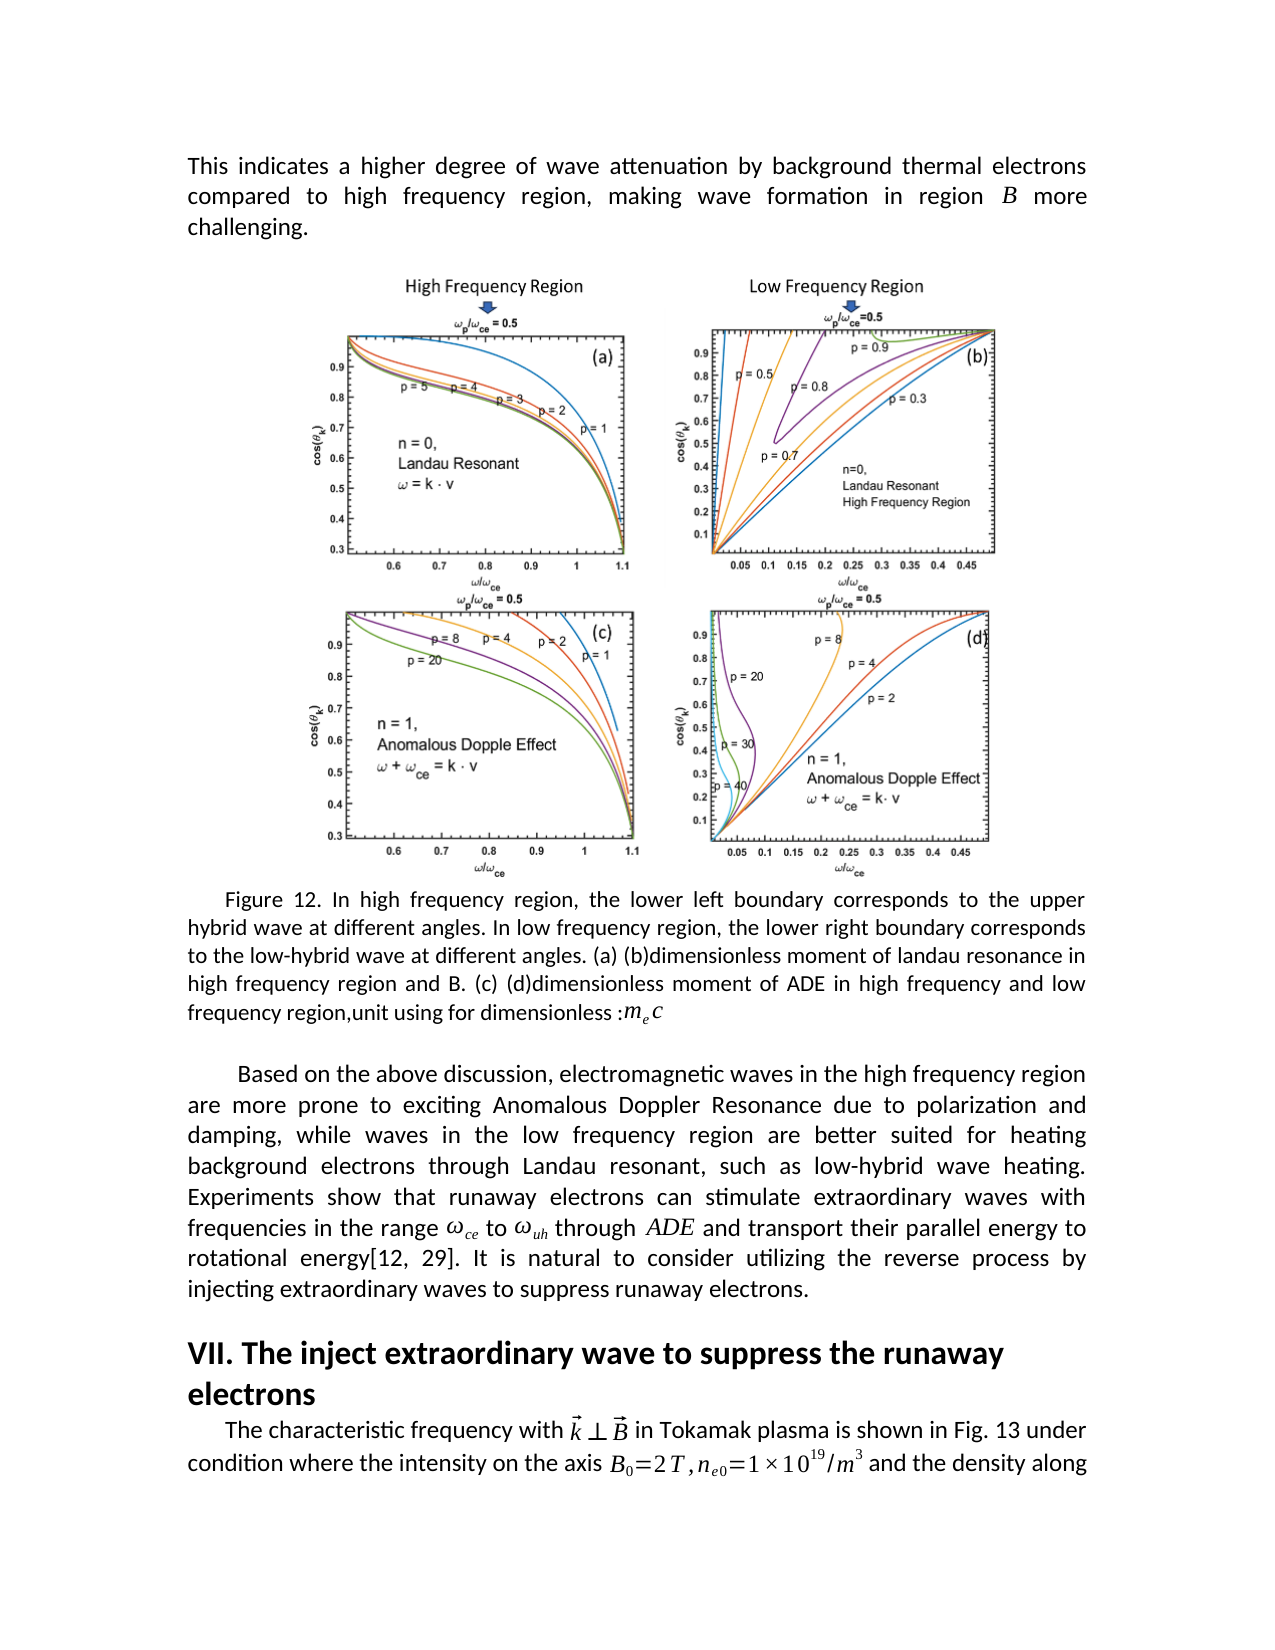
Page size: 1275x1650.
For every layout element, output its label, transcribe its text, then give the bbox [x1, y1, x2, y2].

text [187, 150, 1087, 242]
subtitle VII. The inject extraordinary wave to suppress the runaway electrons [187, 1332, 1087, 1414]
picture [303, 272, 1009, 885]
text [187, 1414, 1087, 1480]
text Figure 12. In high frequency region, the lower left boundary corresponds to the upper hybrid wave at different angles. In low frequency region, the lower right boundary corresponds to the low-hybrid wave at different angles. (a) (b)dimensionless moment of landau resonance in high frequency region and B. (c) (d)dimensionless moment of ADE in high frequency and low frequency region,unit using for dimensionless : [187, 885, 1087, 1028]
text Based on the above discussion, electromagnetic waves in the high frequency region are more prone to exciting Anomalous Doppler Resonance due to polarization and damping, while waves in the low frequency region are better suited for heating background electrons through Landau resonant, such as low-hybrid wave heating. Experiments show that runaway electrons can stimulate extraordinary waves with frequencies in the range to through and transport their parallel energy to rotational energy[12, 29]. It is natural to consider utilizing the reverse process by injecting extraordinary waves to suppress runaway electrons. [187, 1059, 1087, 1304]
